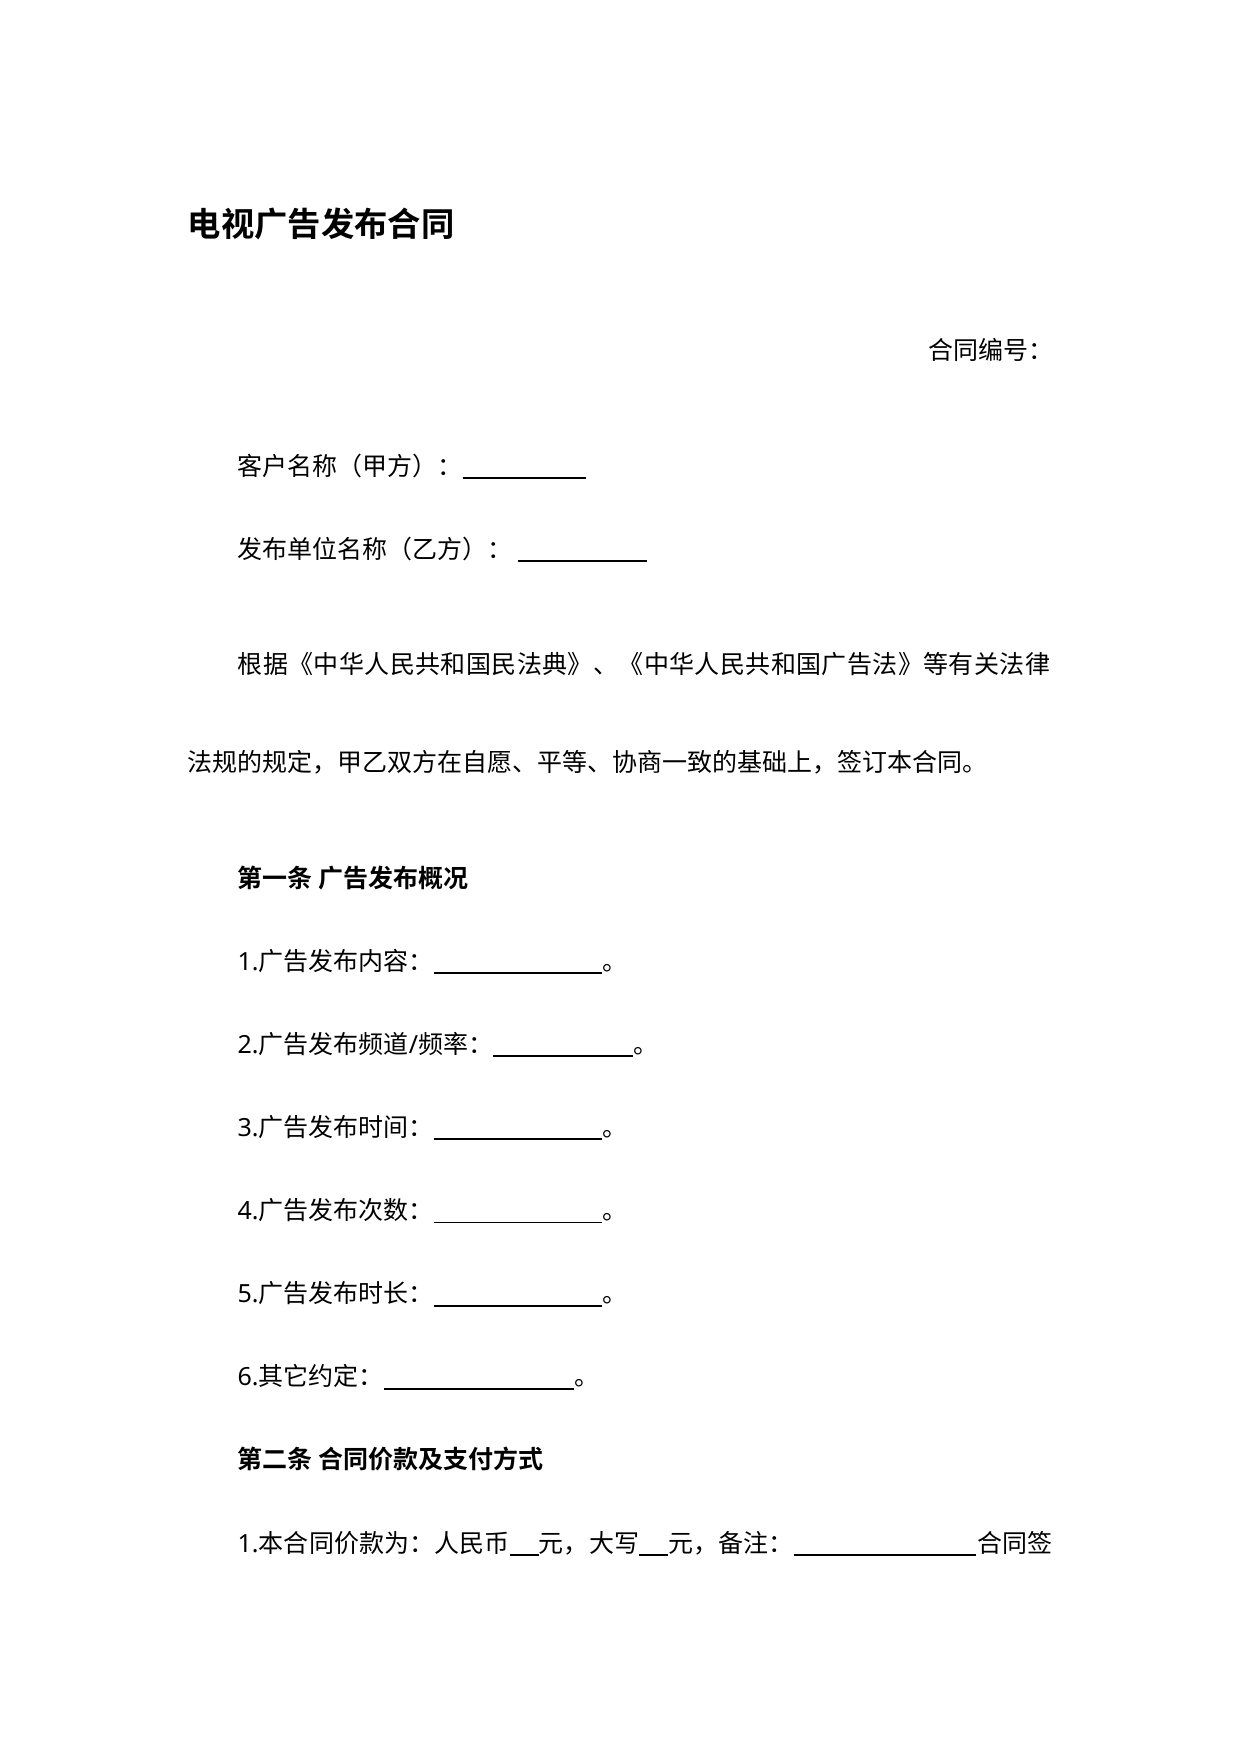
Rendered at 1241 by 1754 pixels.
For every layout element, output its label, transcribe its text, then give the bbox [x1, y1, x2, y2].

text 5.广告发布时长： 。 [187, 1259, 1053, 1324]
text 2.广告发布频道/频率： 。 [187, 1010, 1053, 1075]
text 3.广告发布时间： 。 [187, 1093, 1053, 1158]
text 1.广告发布内容： 。 [187, 927, 1053, 992]
text 根据《中华人民共和国民法典》、《中华人民共和国广告法》等有关法律法规的规定，甲乙双方在自愿、平等、协商一致的基础上，签订本合同。 [187, 631, 1053, 793]
subtitle 电视广告发布合同 [187, 189, 1053, 254]
text 客户名称（甲方）： [187, 432, 1053, 497]
text 发布单位名称（乙方）： [187, 515, 1053, 580]
text 合同编号： [187, 316, 1053, 381]
text 第一条 广告发布概况 [187, 844, 1053, 909]
text 4.广告发布次数： 。 [187, 1176, 1053, 1241]
text 6.其它约定： 。 [187, 1342, 1053, 1407]
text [187, 1509, 1053, 1574]
text 第二条 合同价款及支付方式 [187, 1426, 1053, 1491]
